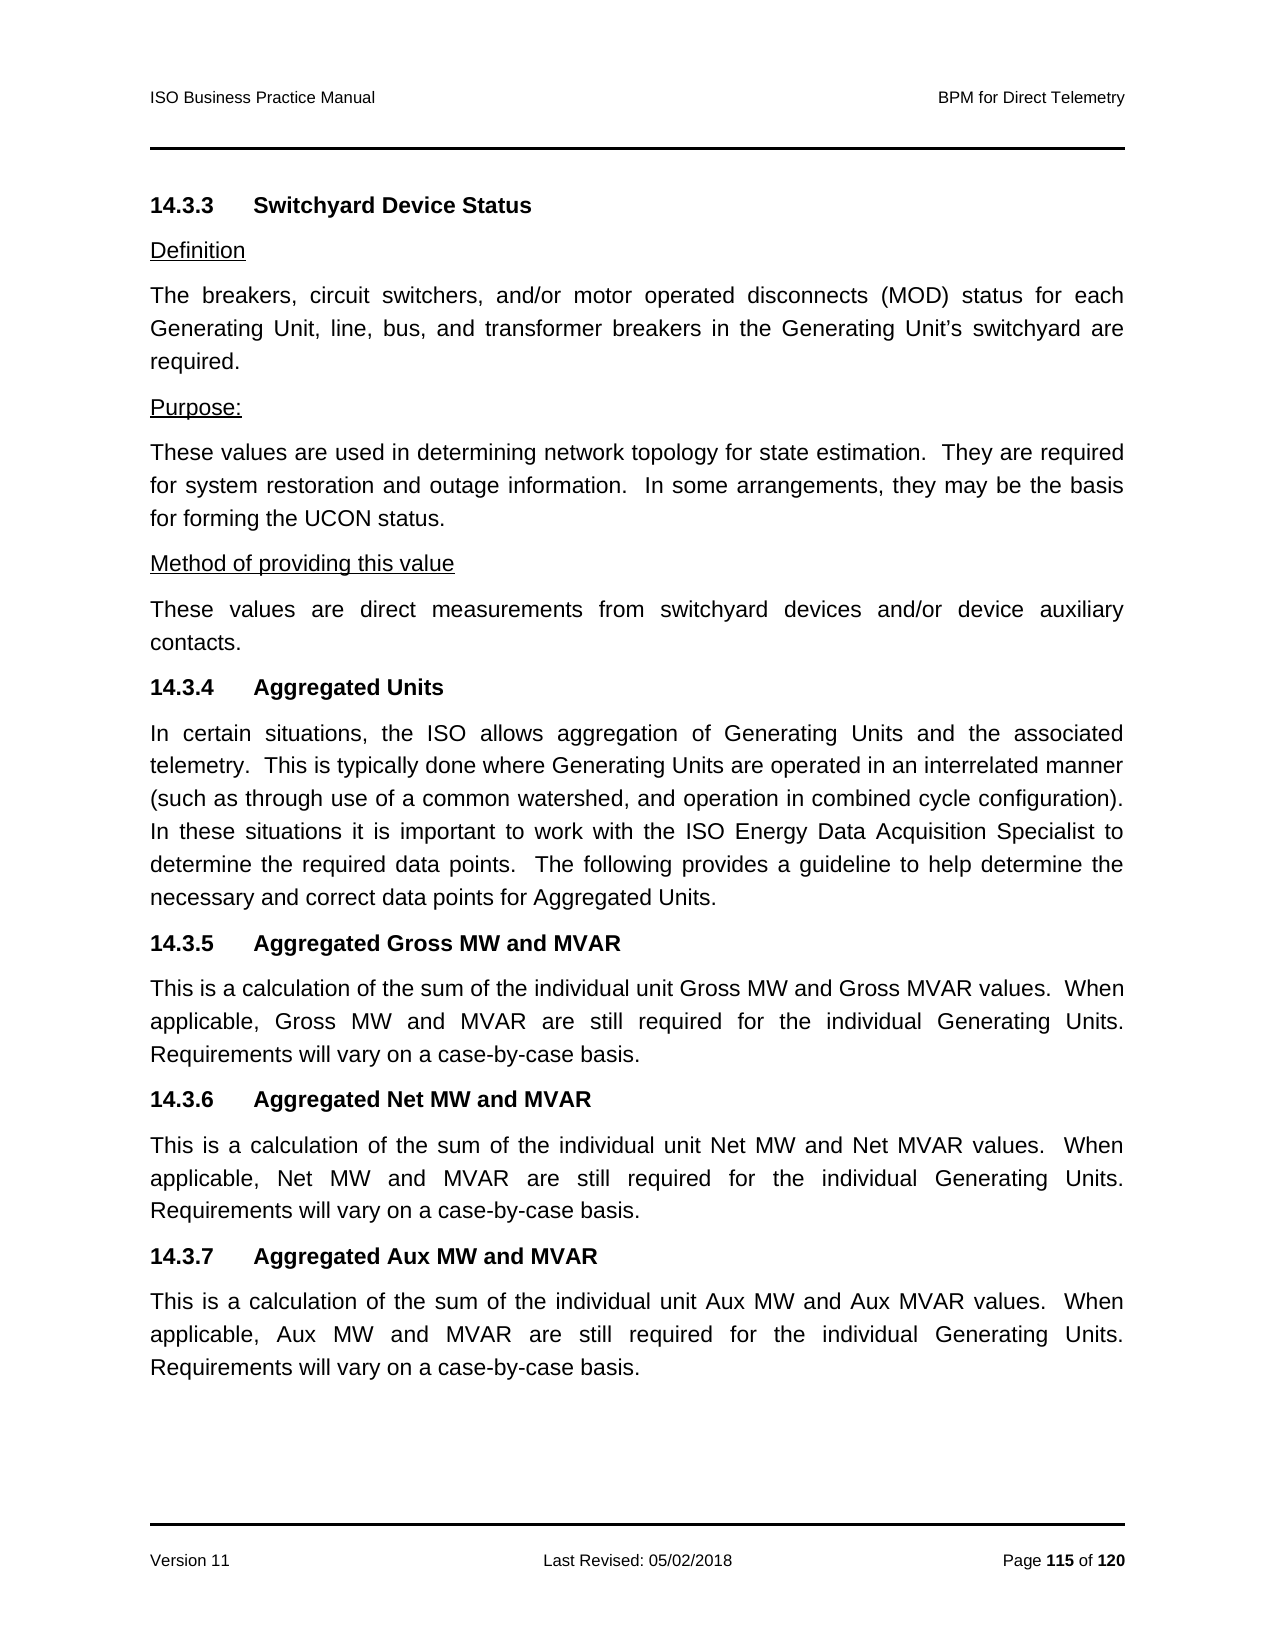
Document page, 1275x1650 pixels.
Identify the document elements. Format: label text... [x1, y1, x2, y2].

subtitle Aggregated Units [150, 674, 1125, 701]
text This is a calculation of the sum of the individual unit Net MW and Net MVAR values. When applicable, Net MW and MVAR are still required for the individual Generating Units. Requirements will vary on a case-by-case basis. [150, 1132, 1125, 1224]
text These values are used in determining network topology for state estimation. They are required for system restoration and outage information. In some arrangements, they may be the basis for forming the UCON status. [150, 439, 1125, 531]
subtitle Switchyard Device Status [150, 192, 1125, 218]
text Definition [150, 237, 1125, 263]
subtitle Aggregated Aux MW and MVAR [150, 1243, 1125, 1269]
text Purpose: [150, 394, 1125, 420]
text The breakers, circuit switchers, and/or motor operated disconnects (MOD) status for each Generating Unit, line, bus, and transformer breakers in the Generating Unit’s switchyard are required. [150, 282, 1125, 375]
text These values are direct measurements from switchyard devices and/or device auxiliary contacts. [150, 596, 1125, 655]
text Method of providing this value [150, 550, 1125, 577]
subtitle Aggregated Gross MW and MVAR [150, 929, 1125, 956]
text This is a calculation of the sum of the individual unit Gross MW and Gross MVAR values. When applicable, Gross MW and MVAR are still required for the individual Generating Units. Requirements will vary on a case-by-case basis. [150, 975, 1125, 1067]
text In certain situations, the ISO allows aggregation of Generating Units and the associated telemetry. This is typically done where Generating Units are operated in an interrelated manner (such as through use of a common watershed, and operation in combined cycle configuration). In these situations it is important to work with the ISO Energy Data Acquisition Specialist to determine the required data points. The following provides a guideline to help determine the necessary and correct data points for Aggregated Units. [150, 719, 1125, 911]
text This is a calculation of the sum of the individual unit Aux MW and Aux MVAR values. When applicable, Aux MW and MVAR are still required for the individual Generating Units. Requirements will vary on a case-by-case basis. [150, 1288, 1125, 1381]
subtitle Aggregated Net MW and MVAR [150, 1086, 1125, 1113]
